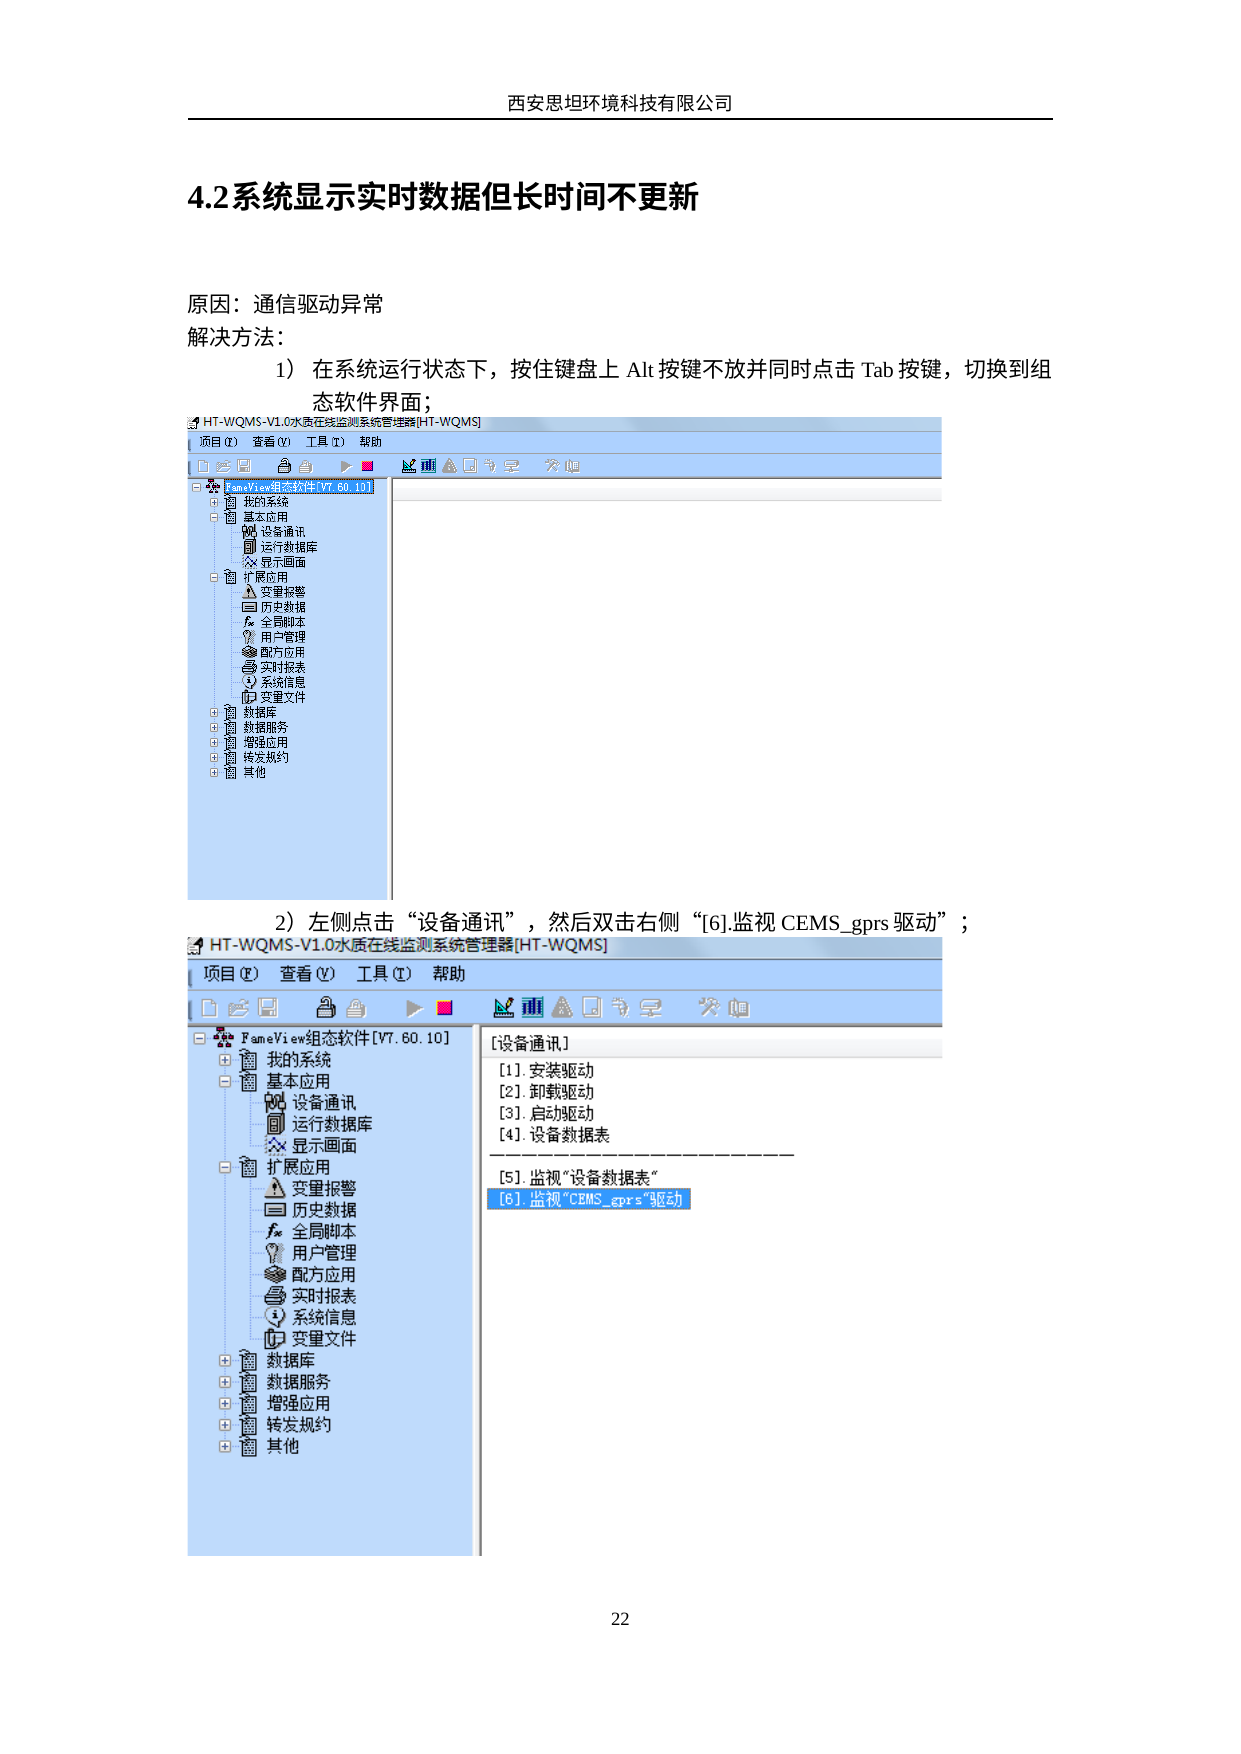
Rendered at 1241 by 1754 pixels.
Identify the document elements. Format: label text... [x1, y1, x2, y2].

text 2）左侧点击“设备通讯”，然后双击右侧“[6].监视CEMS_gprs驱动”； [187, 904, 1053, 937]
text 解决方法： [187, 319, 1053, 352]
subtitle 系统显示实时数据但长时间不更新 [187, 162, 1053, 227]
picture [187, 417, 942, 900]
picture [187, 937, 943, 1556]
list 在系统运行状态下，按住键盘上Alt按键不放并同时点击Tab按键，切换到组态软件界面； [275, 352, 1053, 417]
text 原因：通信驱动异常 [187, 287, 1053, 319]
